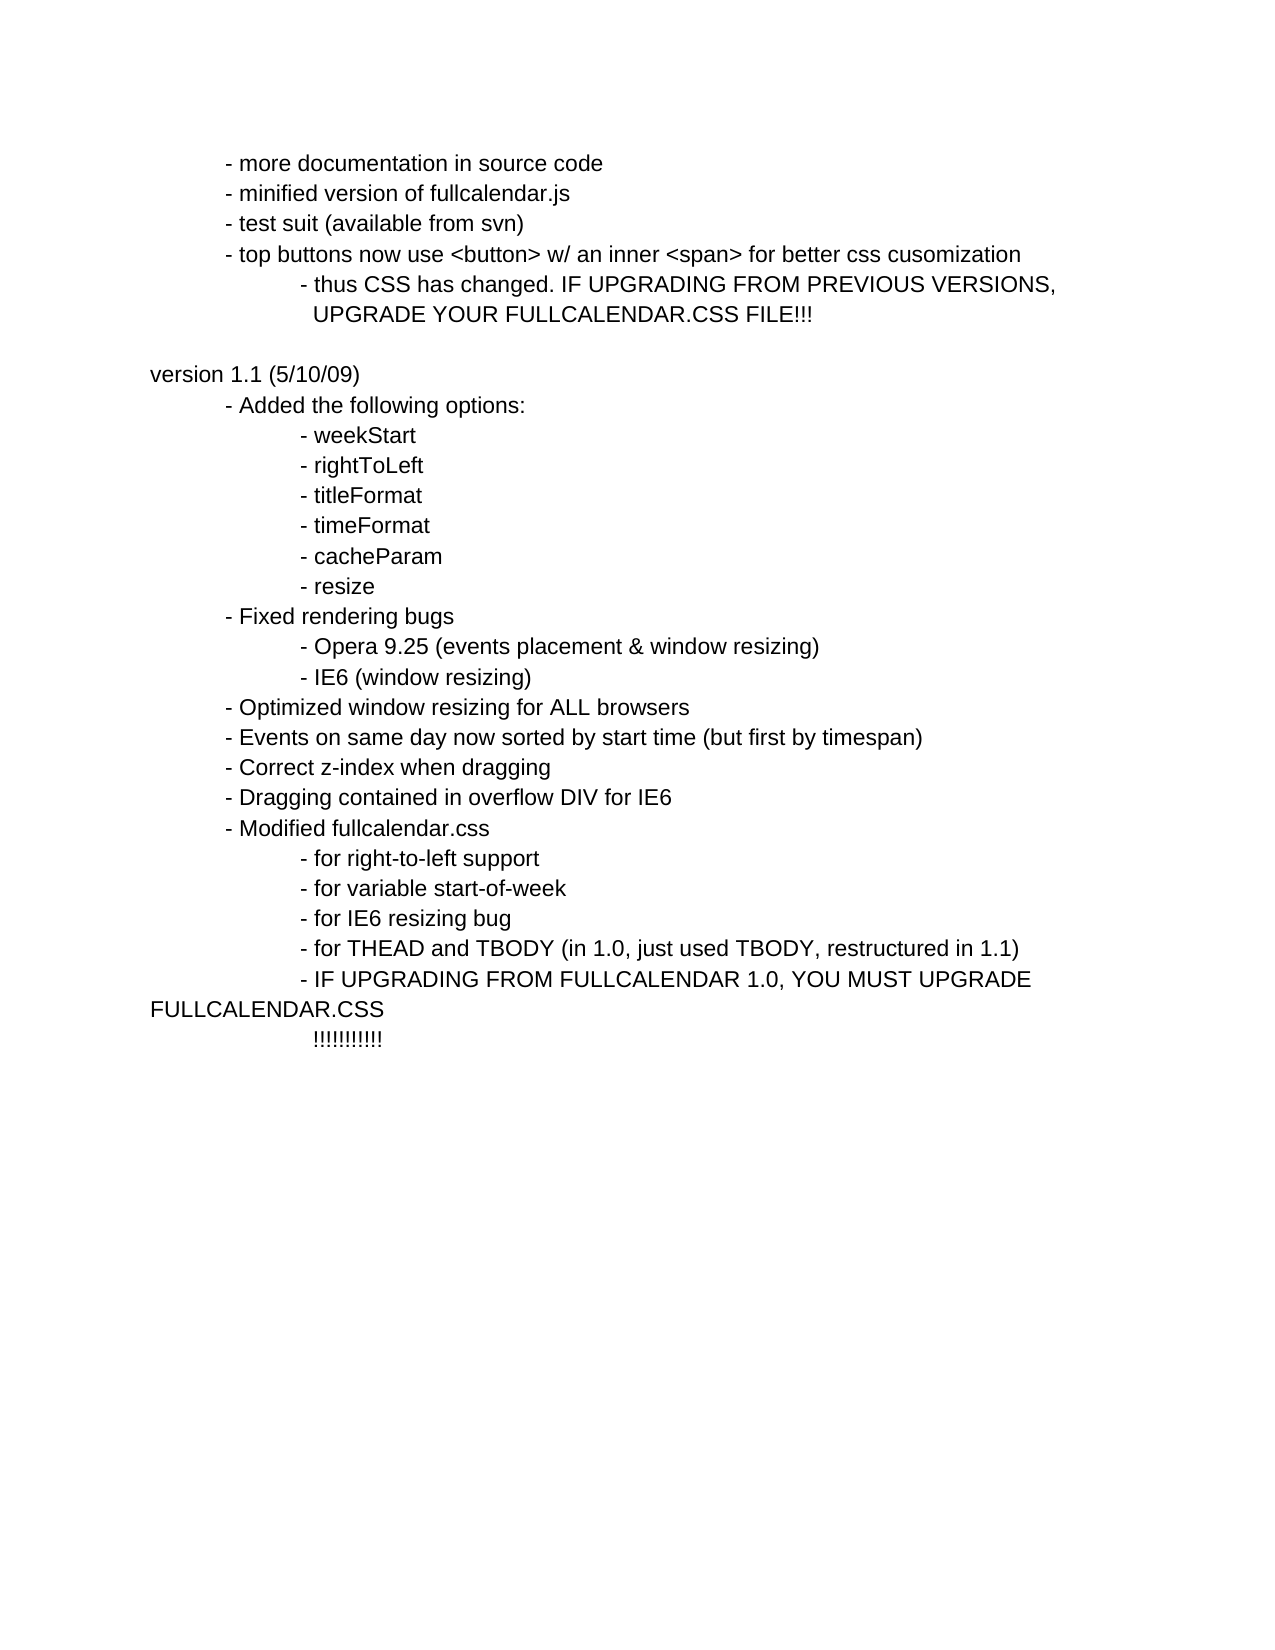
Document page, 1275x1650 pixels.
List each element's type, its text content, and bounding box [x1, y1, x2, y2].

text version 1.1 (5/10/09) [150, 361, 1125, 388]
text - resize [150, 573, 1125, 599]
text - cacheParam [150, 543, 1125, 569]
text - rightToLeft [150, 452, 1125, 478]
text - minified version of fullcalendar.js [150, 180, 1125, 207]
text - Added the following options: [150, 392, 1125, 418]
text - IF UPGRADING FROM FULLCALENDAR 1.0, YOU MUST UPGRADE FULLCALENDAR.CSS [150, 966, 1125, 1022]
text - for IE6 resizing bug [150, 905, 1125, 932]
text - more documentation in source code [150, 150, 1125, 176]
text - Events on same day now sorted by start time (but first by timespan) [150, 724, 1125, 750]
text - Fixed rendering bugs [150, 603, 1125, 629]
text UPGRADE YOUR FULLCALENDAR.CSS FILE!!! [150, 301, 1125, 327]
text - top buttons now use <button> w/ an inner <span> for better css cusomization [150, 241, 1125, 267]
text - titleFormat [150, 482, 1125, 509]
text - for variable start-of-week [150, 875, 1125, 901]
text - timeFormat [150, 512, 1125, 539]
text - Dragging contained in overflow DIV for IE6 [150, 784, 1125, 811]
text - Correct z-index when dragging [150, 754, 1125, 781]
text - Modified fullcalendar.css [150, 814, 1125, 841]
text - for right-to-left support [150, 845, 1125, 871]
text - weekStart [150, 422, 1125, 448]
text - Optimized window resizing for ALL browsers [150, 694, 1125, 720]
text - thus CSS has changed. IF UPGRADING FROM PREVIOUS VERSIONS, [150, 271, 1125, 297]
text - IE6 (window resizing) [150, 663, 1125, 690]
text - for THEAD and TBODY (in 1.0, just used TBODY, restructured in 1.1) [150, 935, 1125, 962]
text - test suit (available from svn) [150, 210, 1125, 237]
text !!!!!!!!!!! [150, 1026, 1125, 1052]
text - Opera 9.25 (events placement & window resizing) [150, 633, 1125, 660]
